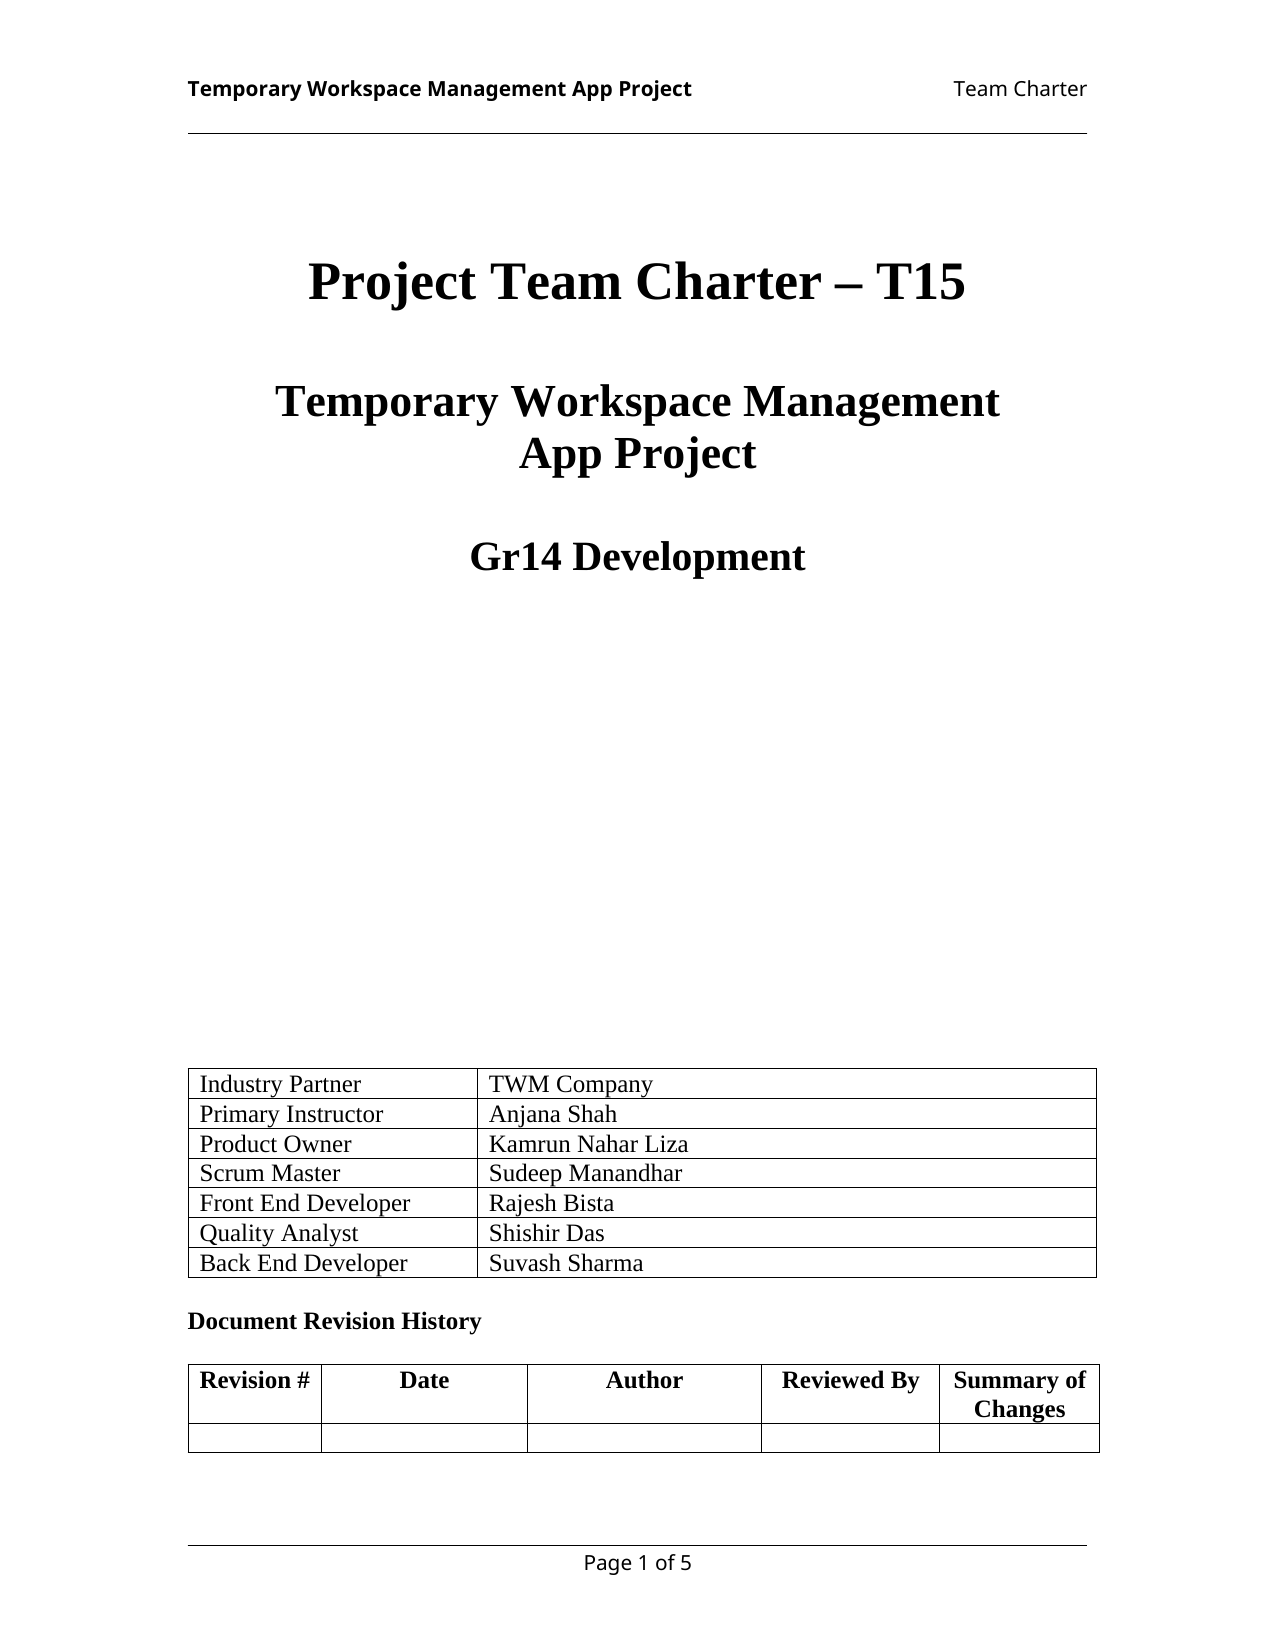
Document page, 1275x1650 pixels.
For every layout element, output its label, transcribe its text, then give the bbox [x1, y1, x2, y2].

table_cell [940, 1424, 1099, 1452]
table_header Revision # [189, 1365, 321, 1422]
text Project Team Charter – T15 [187, 249, 1087, 311]
table_cell [528, 1424, 761, 1452]
text App Project [187, 426, 1087, 479]
table_cell Rajesh Bista [478, 1188, 1096, 1217]
table_header TWM Company [478, 1069, 1096, 1098]
text Gr14 Development [187, 531, 1087, 579]
table_header Reviewed By [762, 1365, 939, 1422]
table_cell Suvash Sharma [478, 1248, 1096, 1277]
table_cell Primary Instructor [189, 1099, 477, 1128]
text Temporary Workspace Management [187, 373, 1087, 426]
table_cell Back End Developer [189, 1248, 477, 1277]
table_cell Quality Analyst [189, 1218, 477, 1247]
text Document Revision History [187, 1306, 1087, 1335]
table_cell [322, 1424, 527, 1452]
table_cell Product Owner [189, 1129, 477, 1157]
table_header Author [528, 1365, 761, 1422]
table_header Date [322, 1365, 527, 1422]
table_cell Scrum Master [189, 1159, 477, 1187]
table_cell Shishir Das [478, 1218, 1096, 1247]
table_cell Anjana Shah [478, 1099, 1096, 1128]
table_cell Kamrun Nahar Liza [478, 1129, 1096, 1157]
table_header Industry Partner [189, 1069, 477, 1098]
table_header Summary of Changes [940, 1365, 1099, 1422]
table_cell Front End Developer [189, 1188, 477, 1217]
table_cell [189, 1424, 321, 1452]
table_cell [762, 1424, 939, 1452]
table_cell Sudeep Manandhar [478, 1159, 1096, 1187]
